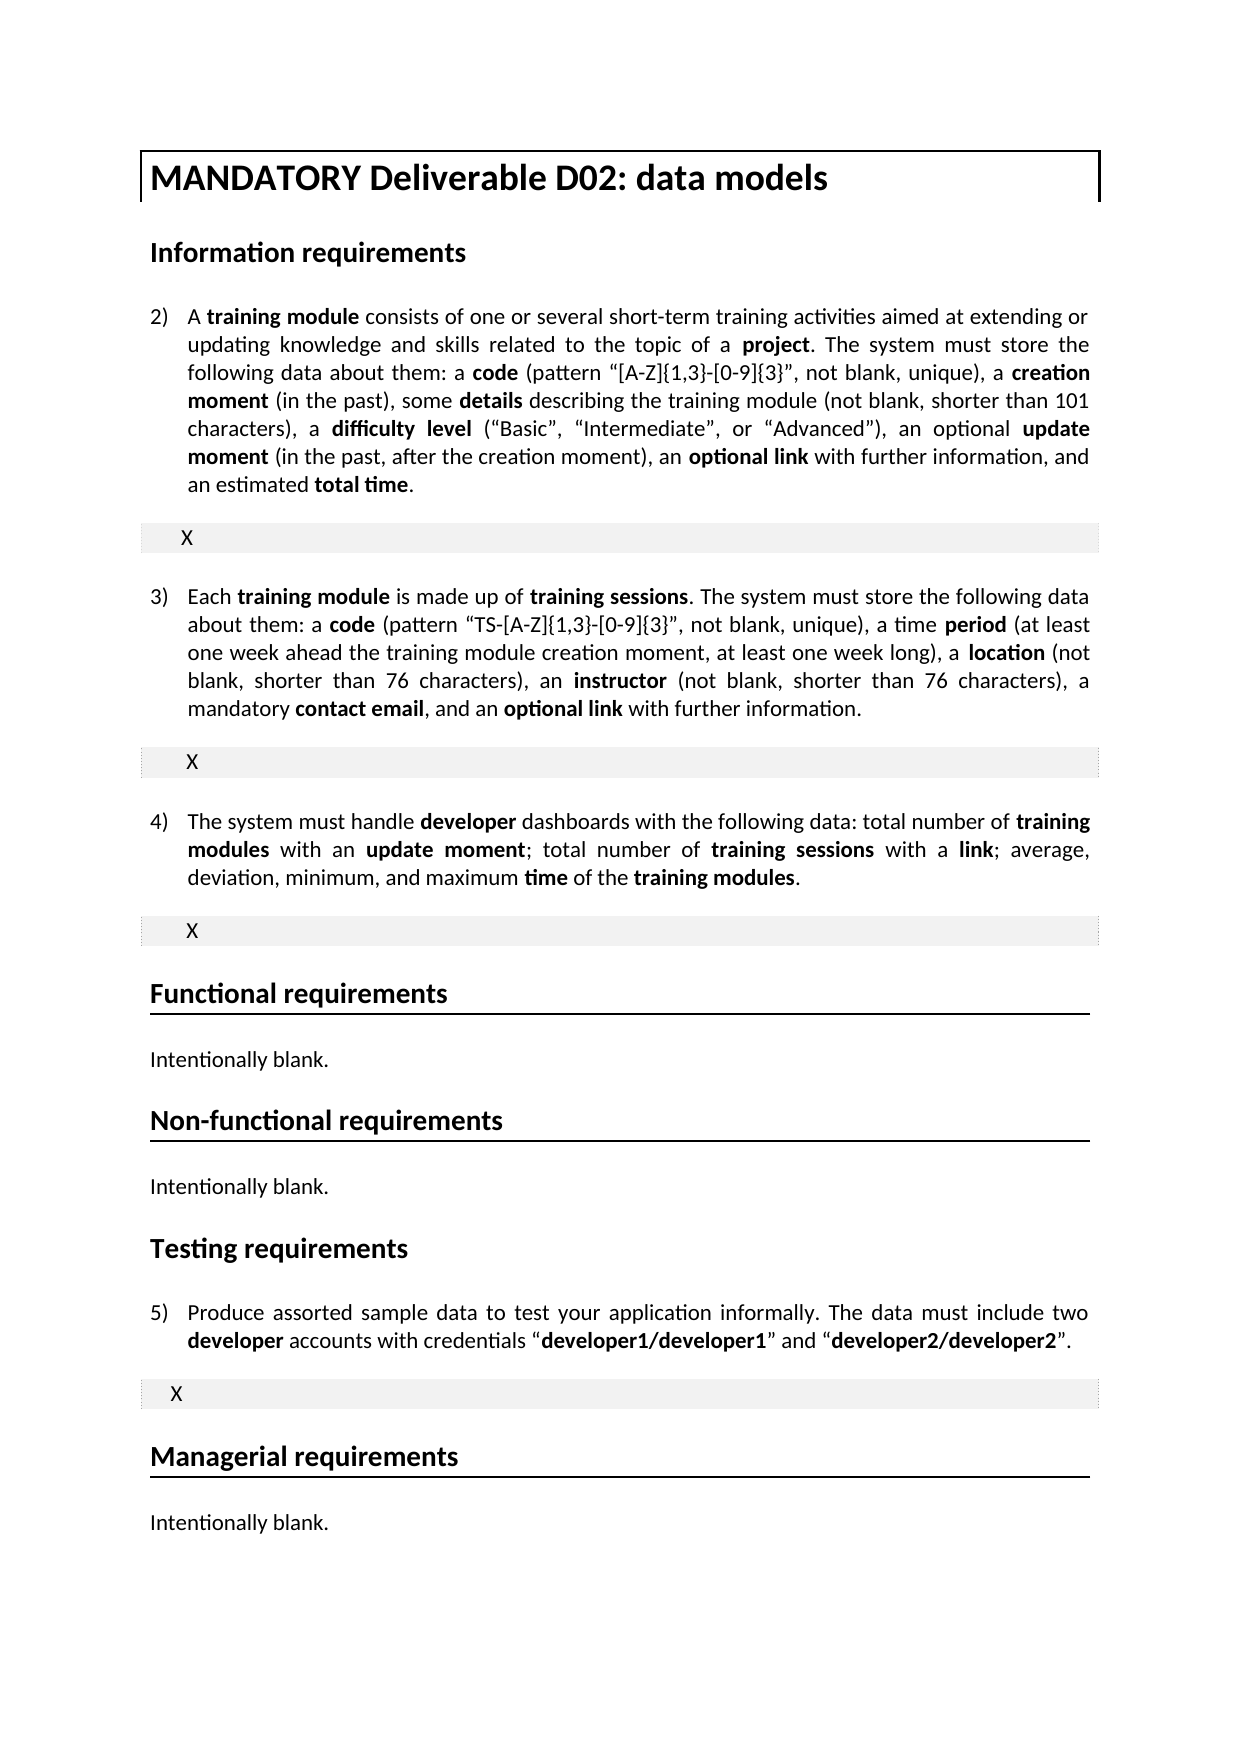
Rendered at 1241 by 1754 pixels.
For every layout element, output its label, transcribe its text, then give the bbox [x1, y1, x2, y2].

text MANDATORY Deliverable D02: data models [142, 152, 1098, 202]
text X [141, 916, 1099, 946]
text X [141, 1379, 1099, 1409]
list The system must handle developer dashboards with the following data: total number of training modules with an update moment; total number of training sessions with a link; average, deviation, minimum, and maximum time of the training modules. [150, 807, 1090, 891]
text X [141, 747, 1099, 778]
text Intentionally blank. [150, 1045, 1090, 1073]
text Testing requirements [150, 1230, 1090, 1267]
list A training module consists of one or several short-term training activities aimed at extending or updating knowledge and skills related to the topic of a project. The system must store the following data about them: a code (pattern “[A-Z]{1,3}-[0-9]{3}”, not blank, unique), a creation moment (in the past), some details describing the training module (not blank, shorter than 101 characters), a difficulty level (“Basic”, “Intermediate”, or “Advanced”), an optional update moment (in the past, after the creation moment), an optional link with further information, and an estimated total time. [150, 302, 1090, 498]
list Produce assorted sample data to test your application informally. The data must include two developer accounts with credentials “developer1/developer1” and “developer2/developer2”. [150, 1298, 1090, 1354]
text Functional requirements [150, 975, 1090, 1013]
text Non-functional requirements [150, 1102, 1090, 1140]
text Managerial requirements [150, 1438, 1090, 1476]
text Intentionally blank. [150, 1172, 1090, 1201]
text Information requirements [150, 234, 1090, 272]
text Intentionally blank. [150, 1508, 1090, 1536]
text X [141, 523, 1099, 553]
list Each training module is made up of training sessions. The system must store the following data about them: a code (pattern “TS-[A-Z]{1,3}-[0-9]{3}”, not blank, unique), a time period (at least one week ahead the training module creation moment, at least one week long), a location (not blank, shorter than 76 characters), an instructor (not blank, shorter than 76 characters), a mandatory contact email, and an optional link with further information. [150, 582, 1090, 722]
